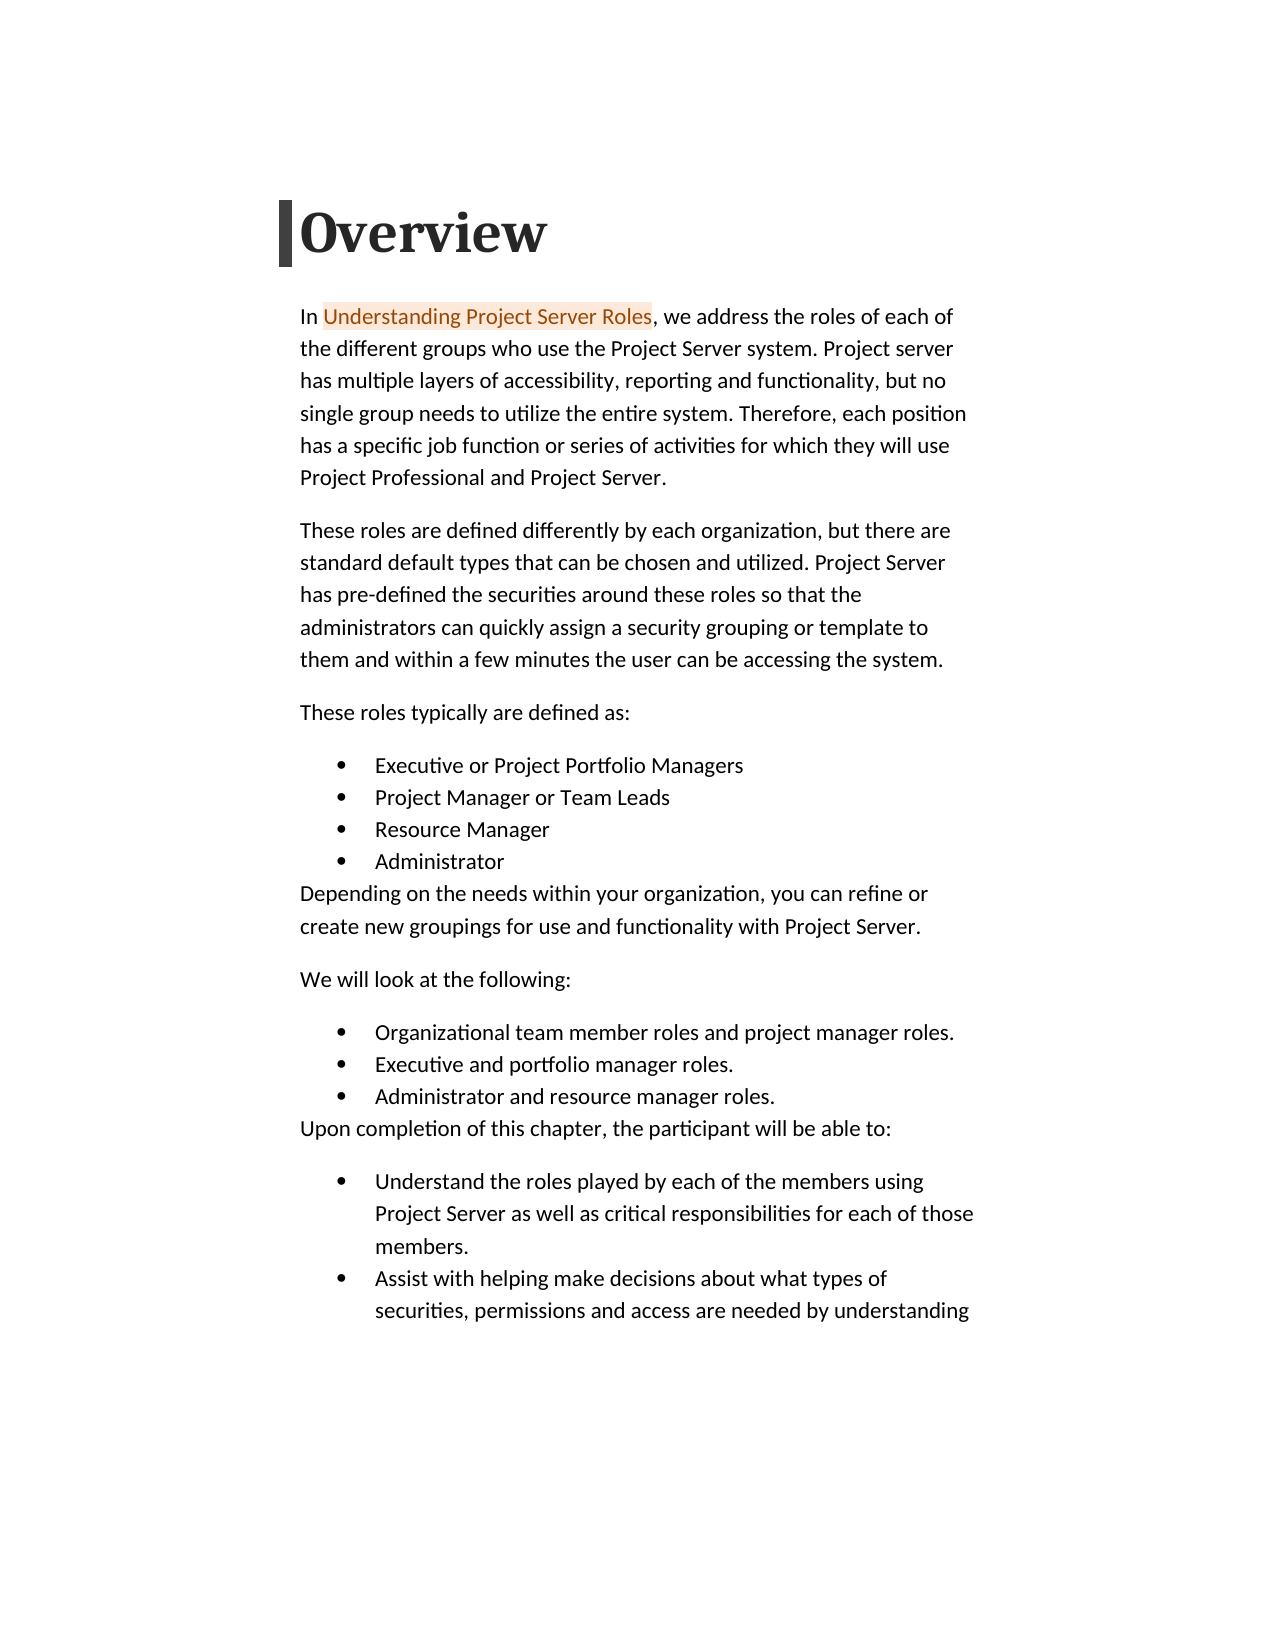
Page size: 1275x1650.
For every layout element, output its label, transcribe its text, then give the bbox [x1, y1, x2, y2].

list Project Manager or Team Leads [337, 783, 975, 811]
list Organizational team member roles and project manager roles. [337, 1018, 975, 1046]
list Resource Manager [337, 815, 975, 843]
text Upon completion of this chapter, the participant will be able to: [300, 1114, 975, 1142]
text These roles are defined differently by each organization, but there are standard default types that can be chosen and utilized. Project Server has pre-defined the securities around these roles so that the administrators can quickly assign a security grouping or template to them and within a few minutes the user can be accessing the system. [300, 516, 975, 673]
list Administrator [337, 847, 975, 875]
list Executive and portfolio manager roles. [337, 1050, 975, 1078]
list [337, 1264, 975, 1324]
list Executive or Project Portfolio Managers [337, 751, 975, 779]
text In Understanding Project Server Roles, we address the roles of each of the different groups who use the Project Server system. Project server has multiple layers of accessibility, reporting and functionality, but no single group needs to utilize the entire system. Therefore, each position has a specific job function or series of activities for which they will use Project Professional and Project Server. [300, 302, 975, 491]
list Understand the roles played by each of the members using Project Server as well as critical responsibilities for each of those members. [337, 1167, 975, 1260]
subtitle Overview [292, 200, 975, 267]
text These roles typically are defined as: [300, 698, 975, 726]
text Depending on the needs within your organization, you can refine or create new groupings for use and functionality with Project Server. [300, 879, 975, 940]
list Administrator and resource manager roles. [337, 1082, 975, 1110]
text We will look at the following: [300, 965, 975, 993]
